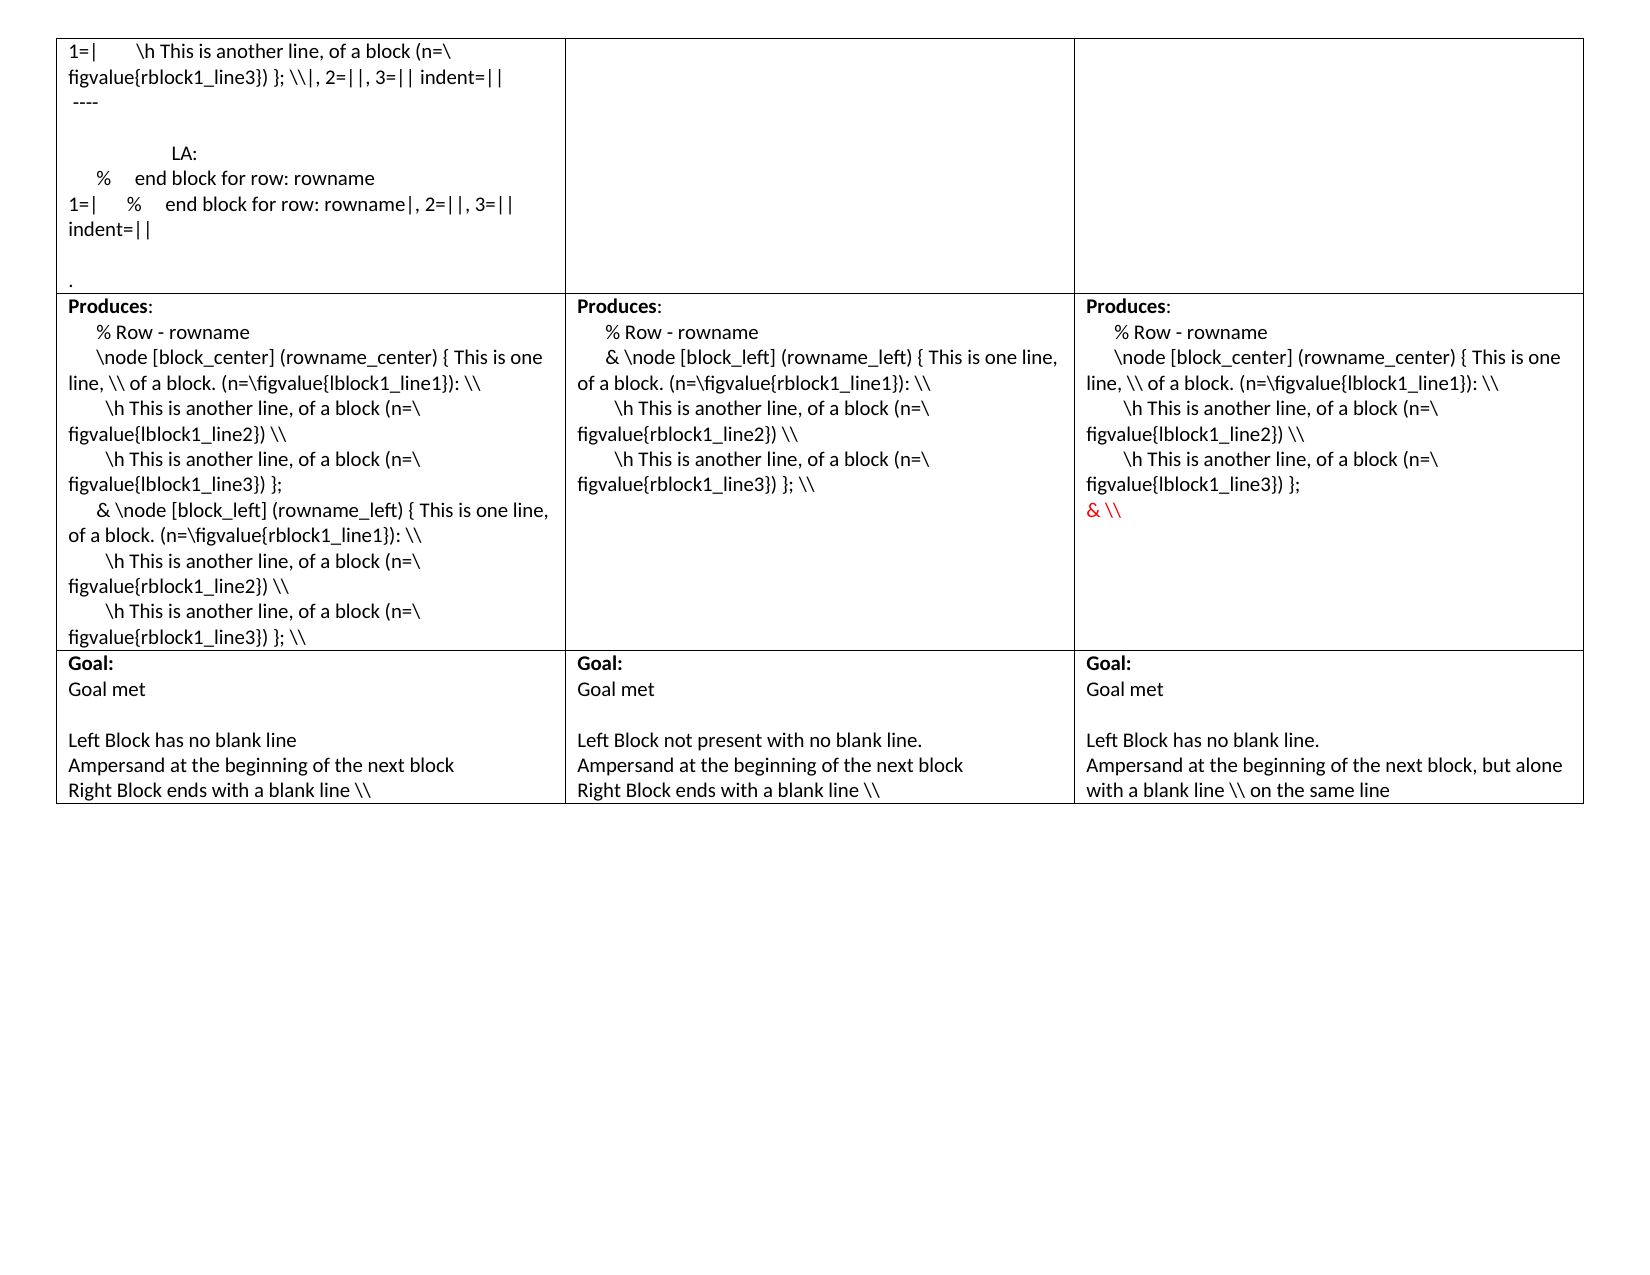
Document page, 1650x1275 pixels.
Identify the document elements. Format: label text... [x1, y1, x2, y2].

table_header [1075, 39, 1583, 293]
table_cell Produces: % Row - rowname & \node [block_left] (rowname_left) { This is one line, of a block. (n=\figvalue{rblock1_line1}): \\ \h This is another line, of a block (n=\figvalue{rblock1_line2}) \\ \h This is another line, of a block (n=\figvalue{rblock1_line3}) }; \\ [566, 294, 1074, 649]
table_cell Goal: Goal met Left Block has no blank line Ampersand at the beginning of the next block Right Block ends with a blank line \\ [57, 651, 565, 803]
table_cell Goal: Goal met Left Block has no blank line. Ampersand at the beginning of the next block, but alone with a blank line \\ on the same line [1075, 651, 1583, 803]
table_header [57, 39, 565, 293]
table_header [566, 39, 1074, 293]
table_cell Goal: Goal met Left Block not present with no blank line. Ampersand at the beginning of the next block Right Block ends with a blank line \\ [566, 651, 1074, 803]
table_cell Produces: % Row - rowname \node [block_center] (rowname_center) { This is one line, \\ of a block. (n=\figvalue{lblock1_line1}): \\ \h This is another line, of a block (n=\figvalue{lblock1_line2}) \\ \h This is another line, of a block (n=\figvalue{lblock1_line3}) }; & \node [block_left] (rowname_left) { This is one line, of a block. (n=\figvalue{rblock1_line1}): \\ \h This is another line, of a block (n=\figvalue{rblock1_line2}) \\ \h This is another line, of a block (n=\figvalue{rblock1_line3}) }; \\ [57, 294, 565, 649]
table_cell Produces: % Row - rowname \node [block_center] (rowname_center) { This is one line, \\ of a block. (n=\figvalue{lblock1_line1}): \\ \h This is another line, of a block (n=\figvalue{lblock1_line2}) \\ \h This is another line, of a block (n=\figvalue{lblock1_line3}) }; & \\ [1075, 294, 1583, 649]
